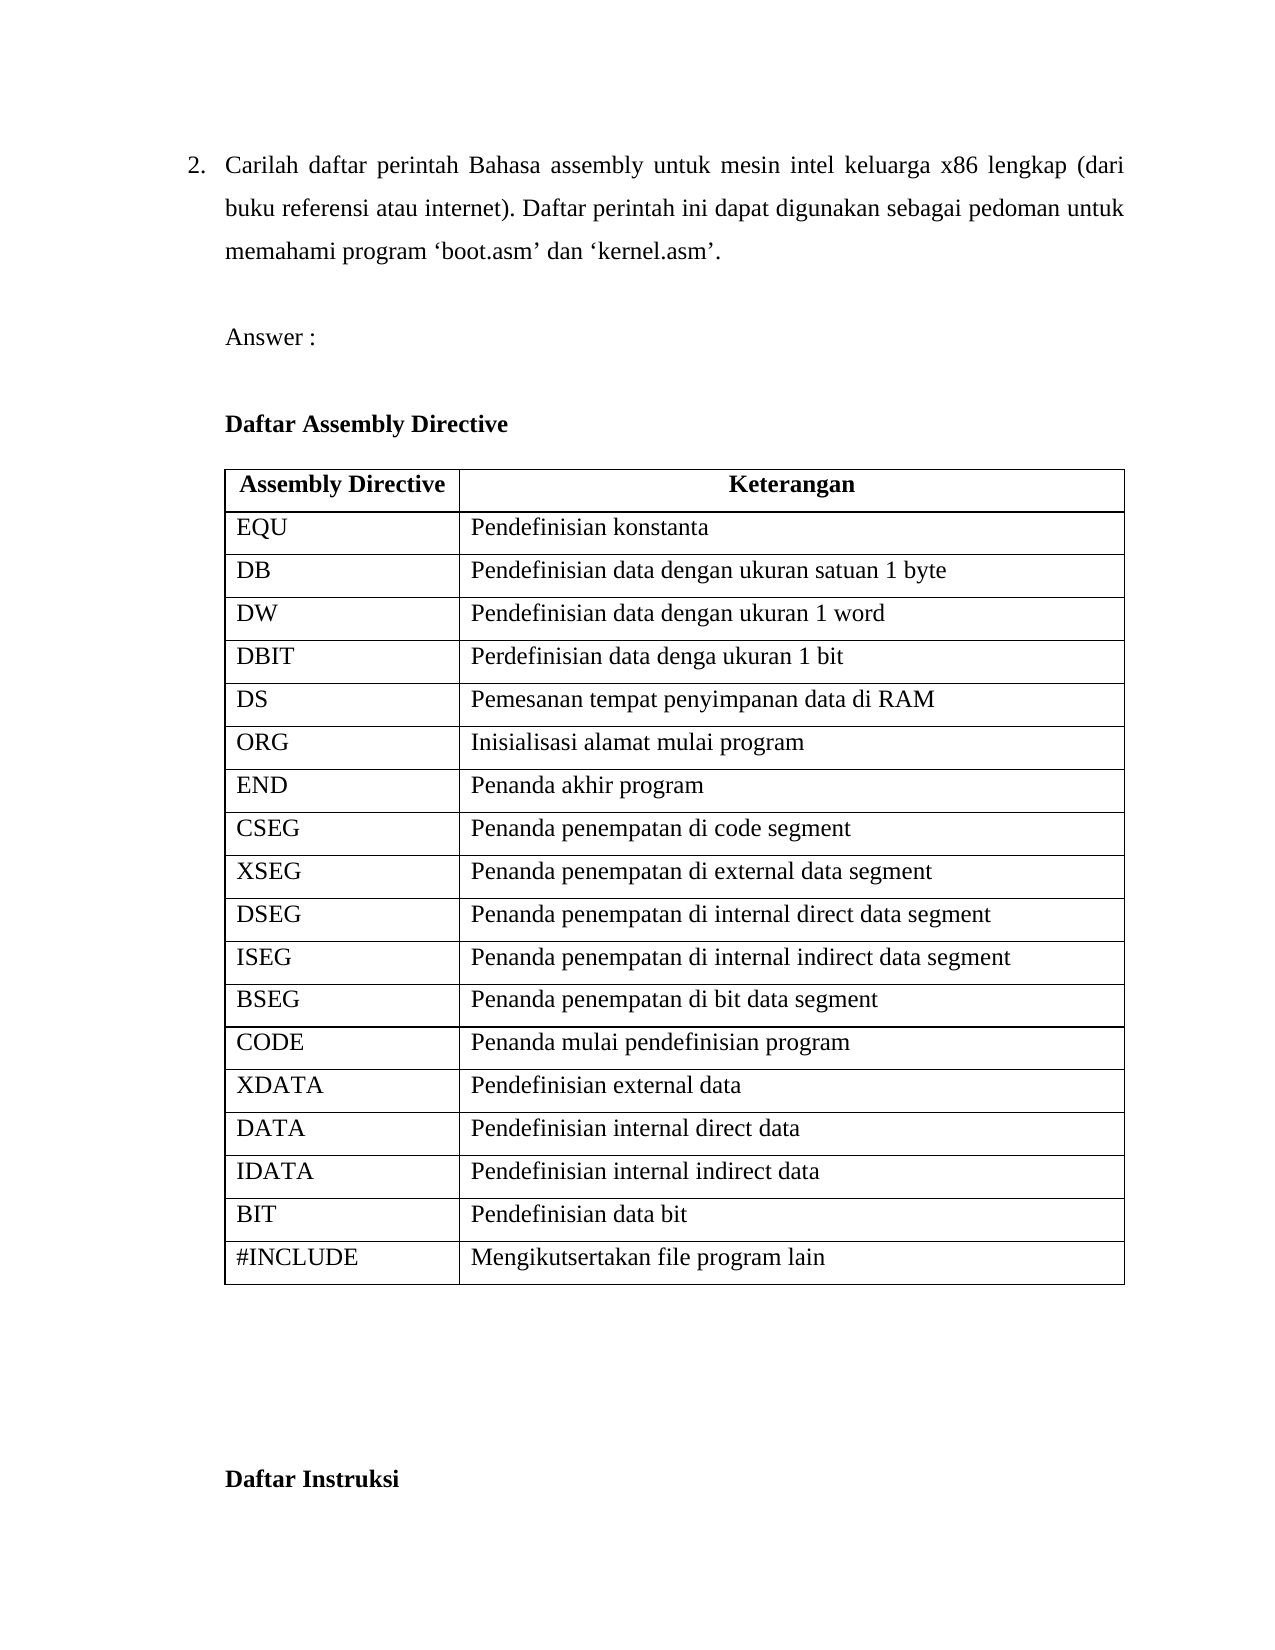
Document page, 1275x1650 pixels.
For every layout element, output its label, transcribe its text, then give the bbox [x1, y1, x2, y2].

table_cell BSEG [226, 985, 459, 1026]
table_cell DSEG [226, 899, 459, 941]
table_cell Penanda penempatan di internal indirect data segment [460, 942, 1124, 983]
table_cell Inisialisasi alamat mulai program [460, 727, 1124, 769]
table_cell CODE [226, 1028, 459, 1069]
table_cell IDATA [226, 1156, 459, 1198]
table_cell Penanda penempatan di bit data segment [460, 985, 1124, 1026]
table_cell Pendefinisian internal direct data [460, 1113, 1124, 1155]
table_cell END [226, 770, 459, 812]
table_cell XDATA [226, 1070, 459, 1112]
table_cell EQU [226, 513, 459, 554]
table_cell Penanda penempatan di code segment [460, 813, 1124, 855]
table_cell #INCLUDE [226, 1242, 459, 1284]
table_cell DATA [226, 1113, 459, 1155]
table_cell Pendefinisian data dengan ukuran 1 word [460, 598, 1124, 640]
table_header Assembly Directive [226, 470, 459, 511]
table_cell DB [226, 555, 459, 597]
table_cell Penanda penempatan di external data segment [460, 856, 1124, 898]
table_cell ORG [226, 727, 459, 769]
list Carilah daftar perintah Bahasa assembly untuk mesin intel keluarga x86 lengkap (dari buku referensi atau internet). Daftar perintah ini dapat digunakan sebagai pedoman untuk memahami program ‘boot.asm’ dan ‘kernel.asm’. [187, 150, 1125, 265]
table_cell Mengikutsertakan file program lain [460, 1242, 1124, 1284]
table_cell BIT [226, 1199, 459, 1241]
list Daftar Assembly Directive [225, 409, 1125, 437]
table_cell DS [226, 684, 459, 726]
table_cell Penanda akhir program [460, 770, 1124, 812]
table_cell Pendefinisian data bit [460, 1199, 1124, 1241]
table_cell Penanda mulai pendefinisian program [460, 1028, 1124, 1069]
table_cell ISEG [226, 942, 459, 983]
text Daftar Instruksi [150, 1464, 1125, 1493]
table_cell Pemesanan tempat penyimpanan data di RAM [460, 684, 1124, 726]
table_cell Penanda penempatan di internal direct data segment [460, 899, 1124, 941]
table_cell Pendefinisian konstanta [460, 513, 1124, 554]
table_cell Perdefinisian data denga ukuran 1 bit [460, 641, 1124, 683]
table_header Keterangan [460, 470, 1124, 511]
table_cell Pendefinisian external data [460, 1070, 1124, 1112]
table_cell Pendefinisian data dengan ukuran satuan 1 byte [460, 555, 1124, 597]
list Answer : [225, 322, 1125, 351]
table_cell DBIT [226, 641, 459, 683]
table_cell CSEG [226, 813, 459, 855]
table_cell XSEG [226, 856, 459, 898]
table_cell Pendefinisian internal indirect data [460, 1156, 1124, 1198]
table_cell DW [226, 598, 459, 640]
